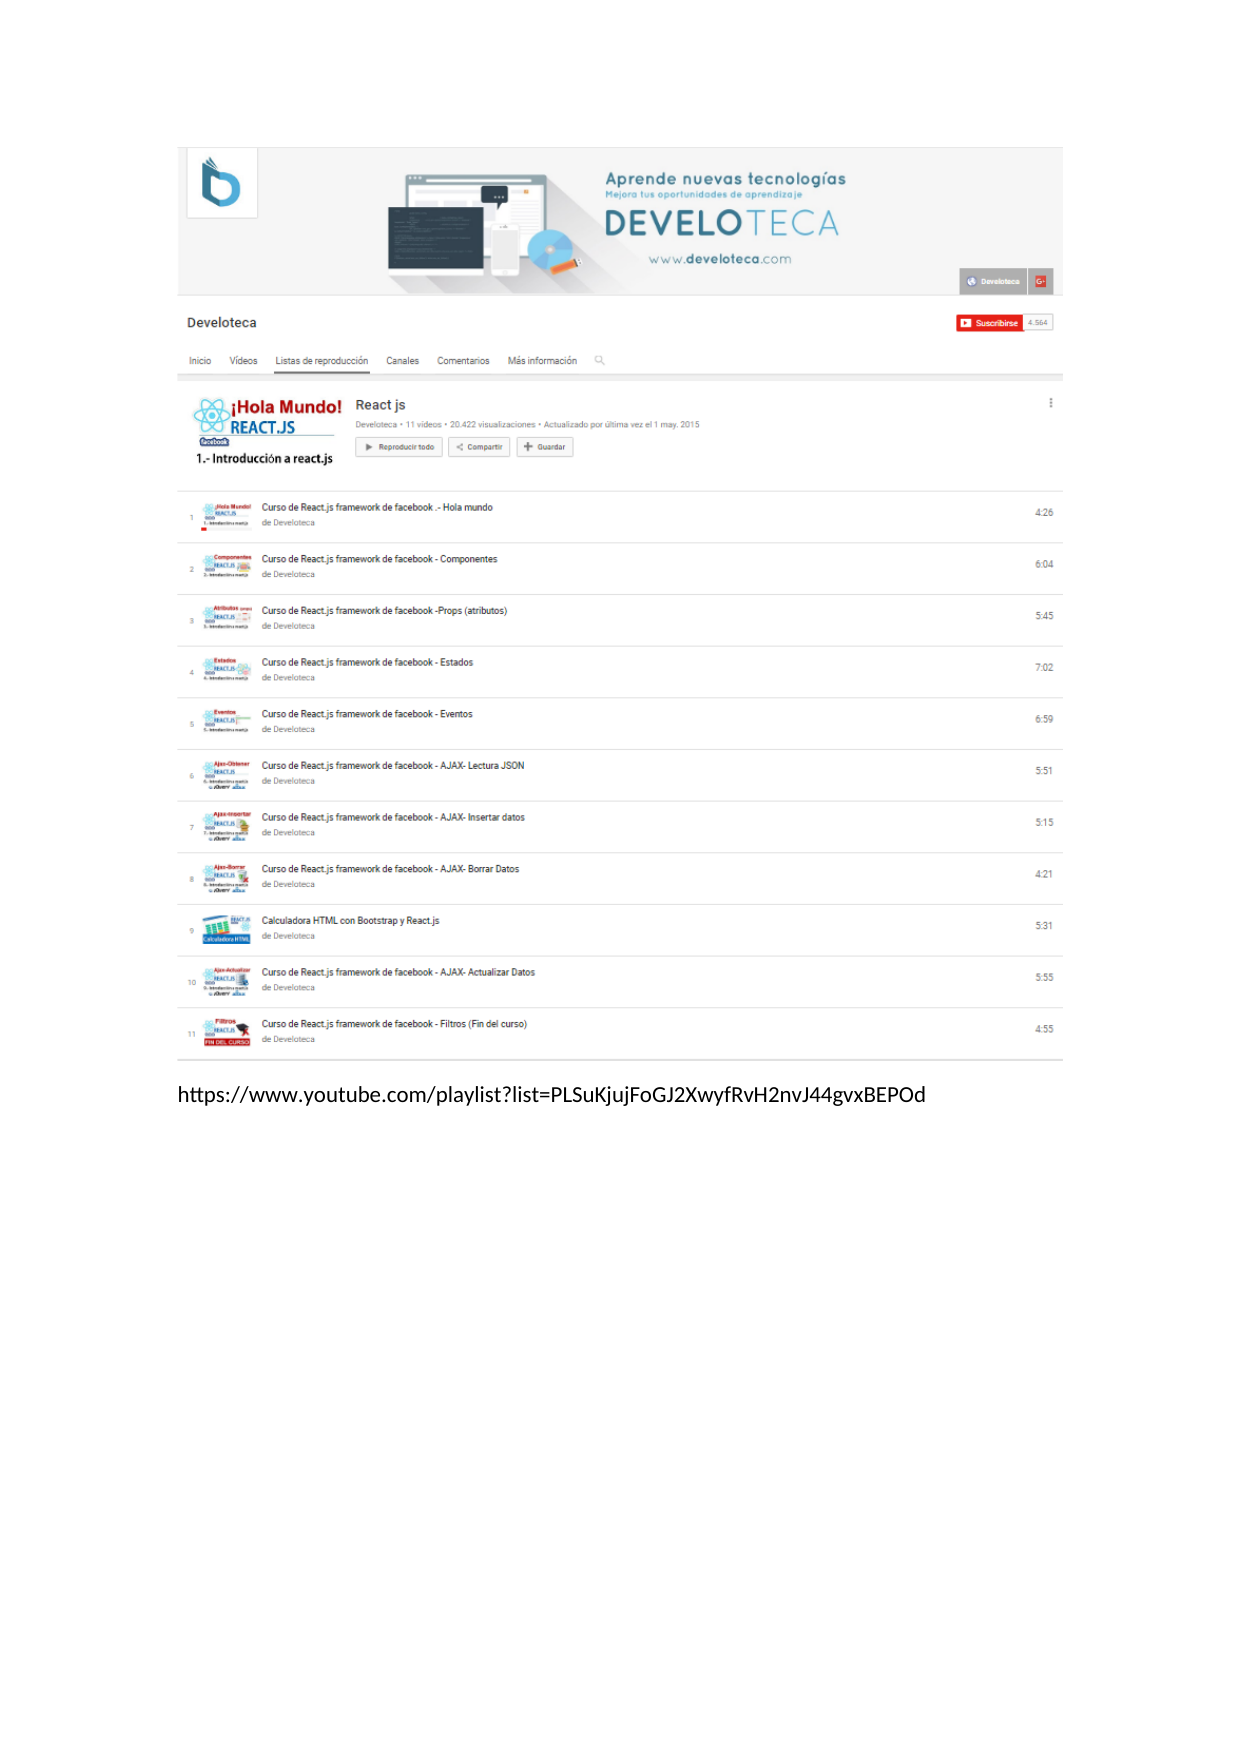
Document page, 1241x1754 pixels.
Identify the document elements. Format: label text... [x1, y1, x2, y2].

text https://www.youtube.com/playlist?list=PLSuKjujFoGJ2XwyfRvH2nvJ44gvxBEPOd [177, 1080, 1063, 1108]
picture [177, 147, 1063, 1061]
